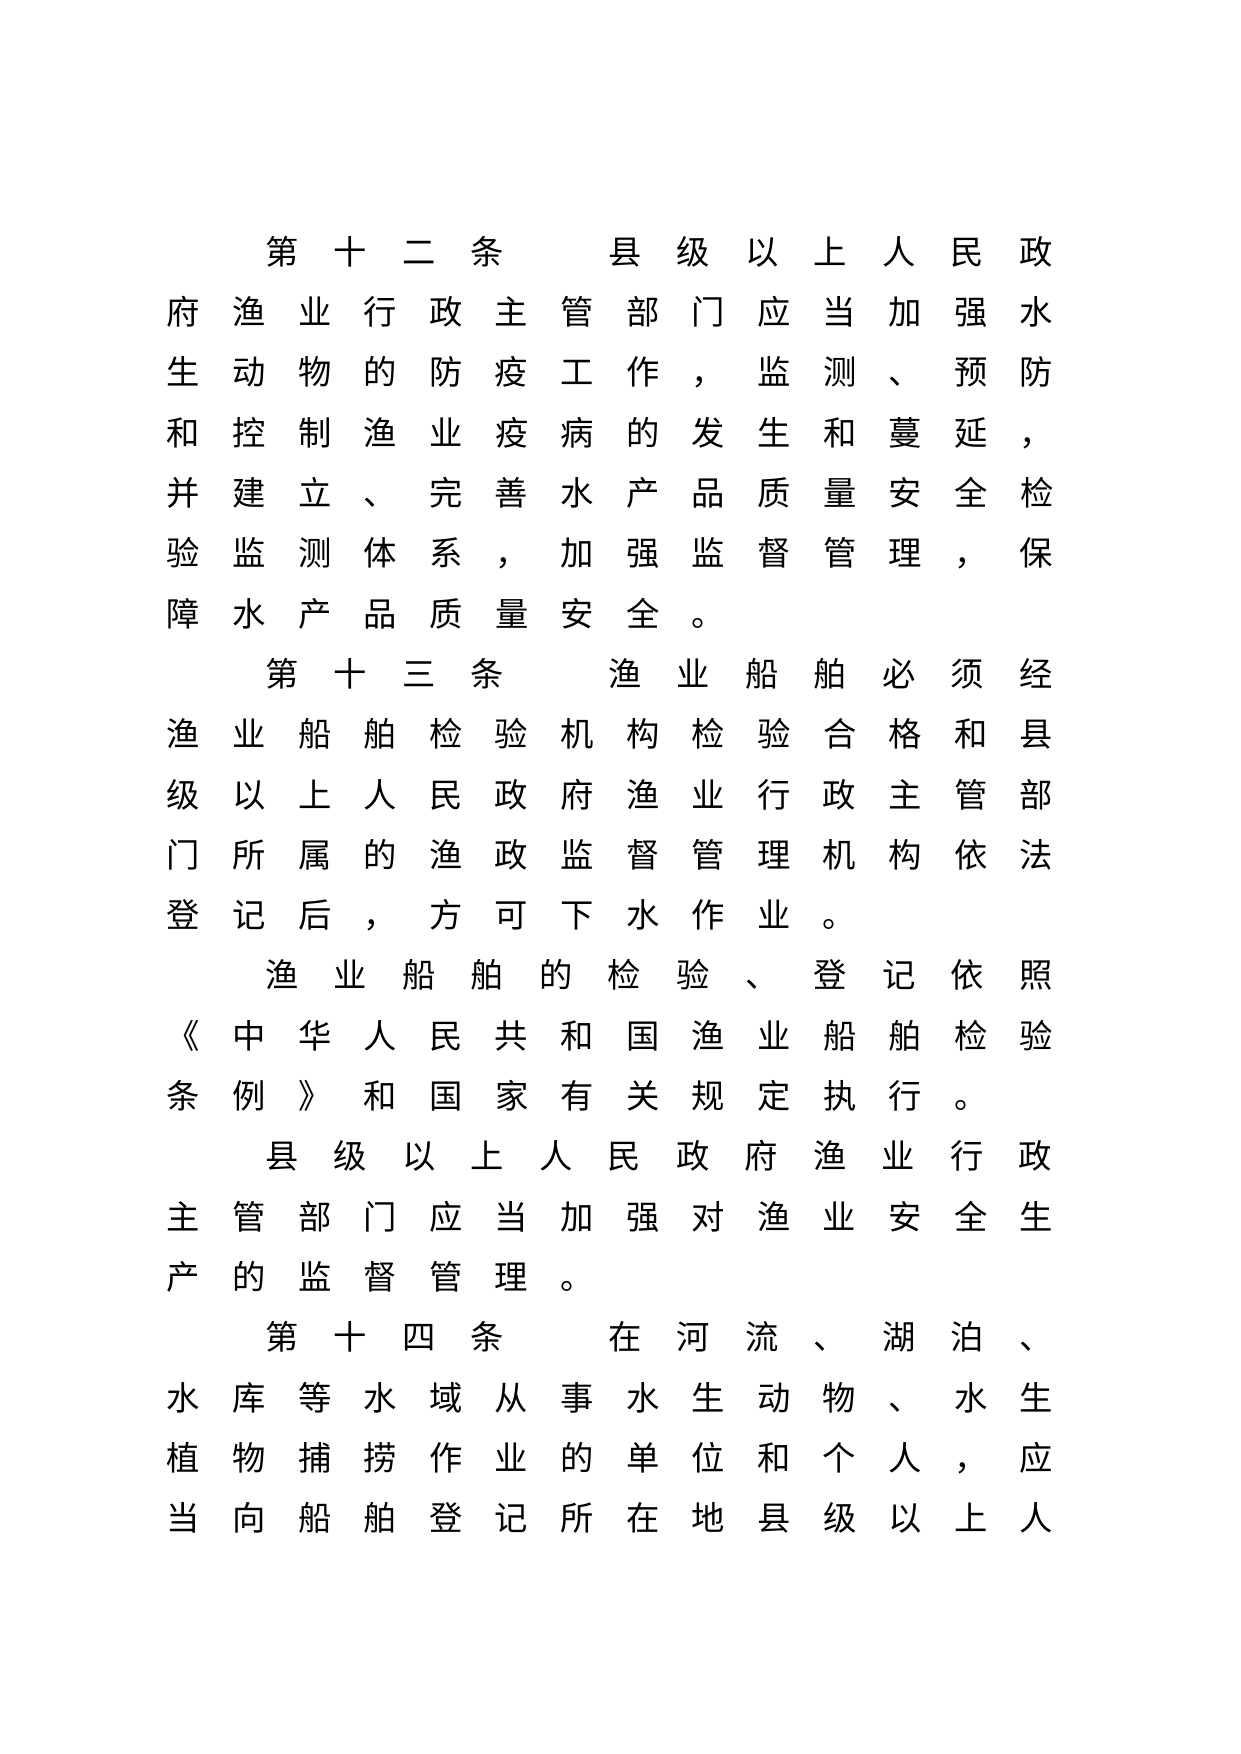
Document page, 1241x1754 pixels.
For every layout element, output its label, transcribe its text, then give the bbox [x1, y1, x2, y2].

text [167, 1305, 1085, 1546]
text 渔业船舶的检验、登记依照《中华人民共和国渔业船舶检验条例》和国家有关规定执行。 [167, 943, 1085, 1124]
text 第十二条 县级以上人民政府渔业行政主管部门应当加强水生动物的防疫工作，监测、预防和控制渔业疫病的发生和蔓延，并建立、完善水产品质量安全检验监测体系，加强监督管理，保障水产品质量安全。 [167, 219, 1085, 642]
text 第十三条 渔业船舶必须经渔业船舶检验机构检验合格和县级以上人民政府渔业行政主管部门所属的渔政监督管理机构依法登记后，方可下水作业。 [167, 642, 1085, 943]
text 县级以上人民政府渔业行政主管部门应当加强对渔业安全生产的监督管理。 [167, 1124, 1085, 1305]
